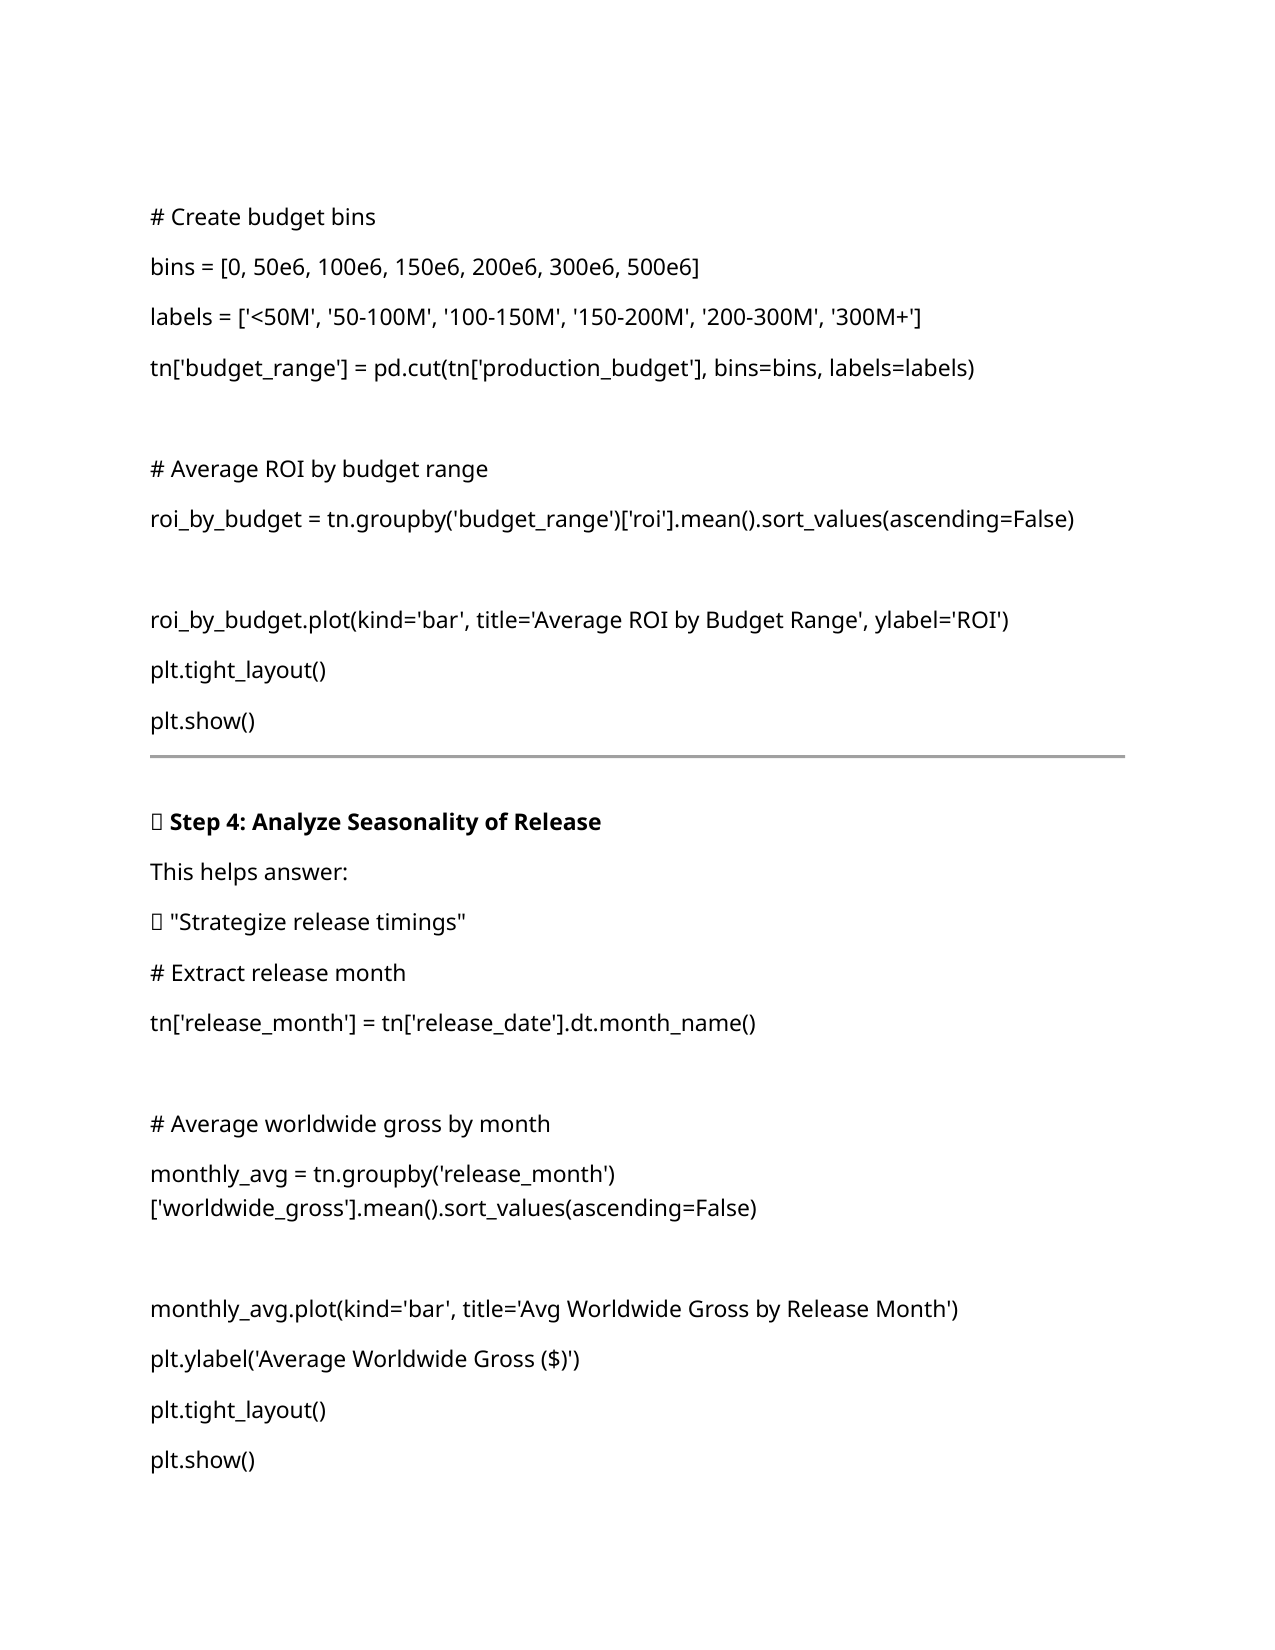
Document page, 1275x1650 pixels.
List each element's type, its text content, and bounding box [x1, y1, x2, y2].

text monthly_avg.plot(kind='bar', title='Avg Worldwide Gross by Release Month') [150, 1293, 1125, 1324]
text plt.ylabel('Average Worldwide Gross ($)') [150, 1343, 1125, 1374]
text labels = ['<50M', '50-100M', '100-150M', '150-200M', '200-300M', '300M+'] [150, 301, 1125, 332]
text tn['budget_range'] = pd.cut(tn['production_budget'], bins=bins, labels=labels) [150, 352, 1125, 383]
text monthly_avg = tn.groupby('release_month')['worldwide_gross'].mean().sort_values(ascending=False) [150, 1158, 1125, 1223]
text roi_by_budget = tn.groupby('budget_range')['roi'].mean().sort_values(ascending=False) [150, 503, 1125, 534]
text # Extract release month [150, 957, 1125, 988]
text ✅ Step 4: Analyze Seasonality of Release [150, 805, 1125, 837]
text # Average ROI by budget range [150, 452, 1125, 484]
text tn['release_month'] = tn['release_date'].dt.month_name() [150, 1007, 1125, 1038]
text bins = [0, 50e6, 100e6, 150e6, 200e6, 300e6, 500e6] [150, 251, 1125, 282]
text This helps answer: [150, 856, 1125, 887]
text roi_by_budget.plot(kind='bar', title='Average ROI by Budget Range', ylabel='ROI') [150, 604, 1125, 635]
text # Create budget bins [150, 200, 1125, 232]
text plt.show() [150, 704, 1125, 736]
text plt.tight_layout() [150, 654, 1125, 685]
text plt.tight_layout() [150, 1394, 1125, 1425]
text plt.show() [150, 1444, 1125, 1475]
text 📌 "Strategize release timings" [150, 906, 1125, 937]
text # Average worldwide gross by month [150, 1108, 1125, 1139]
